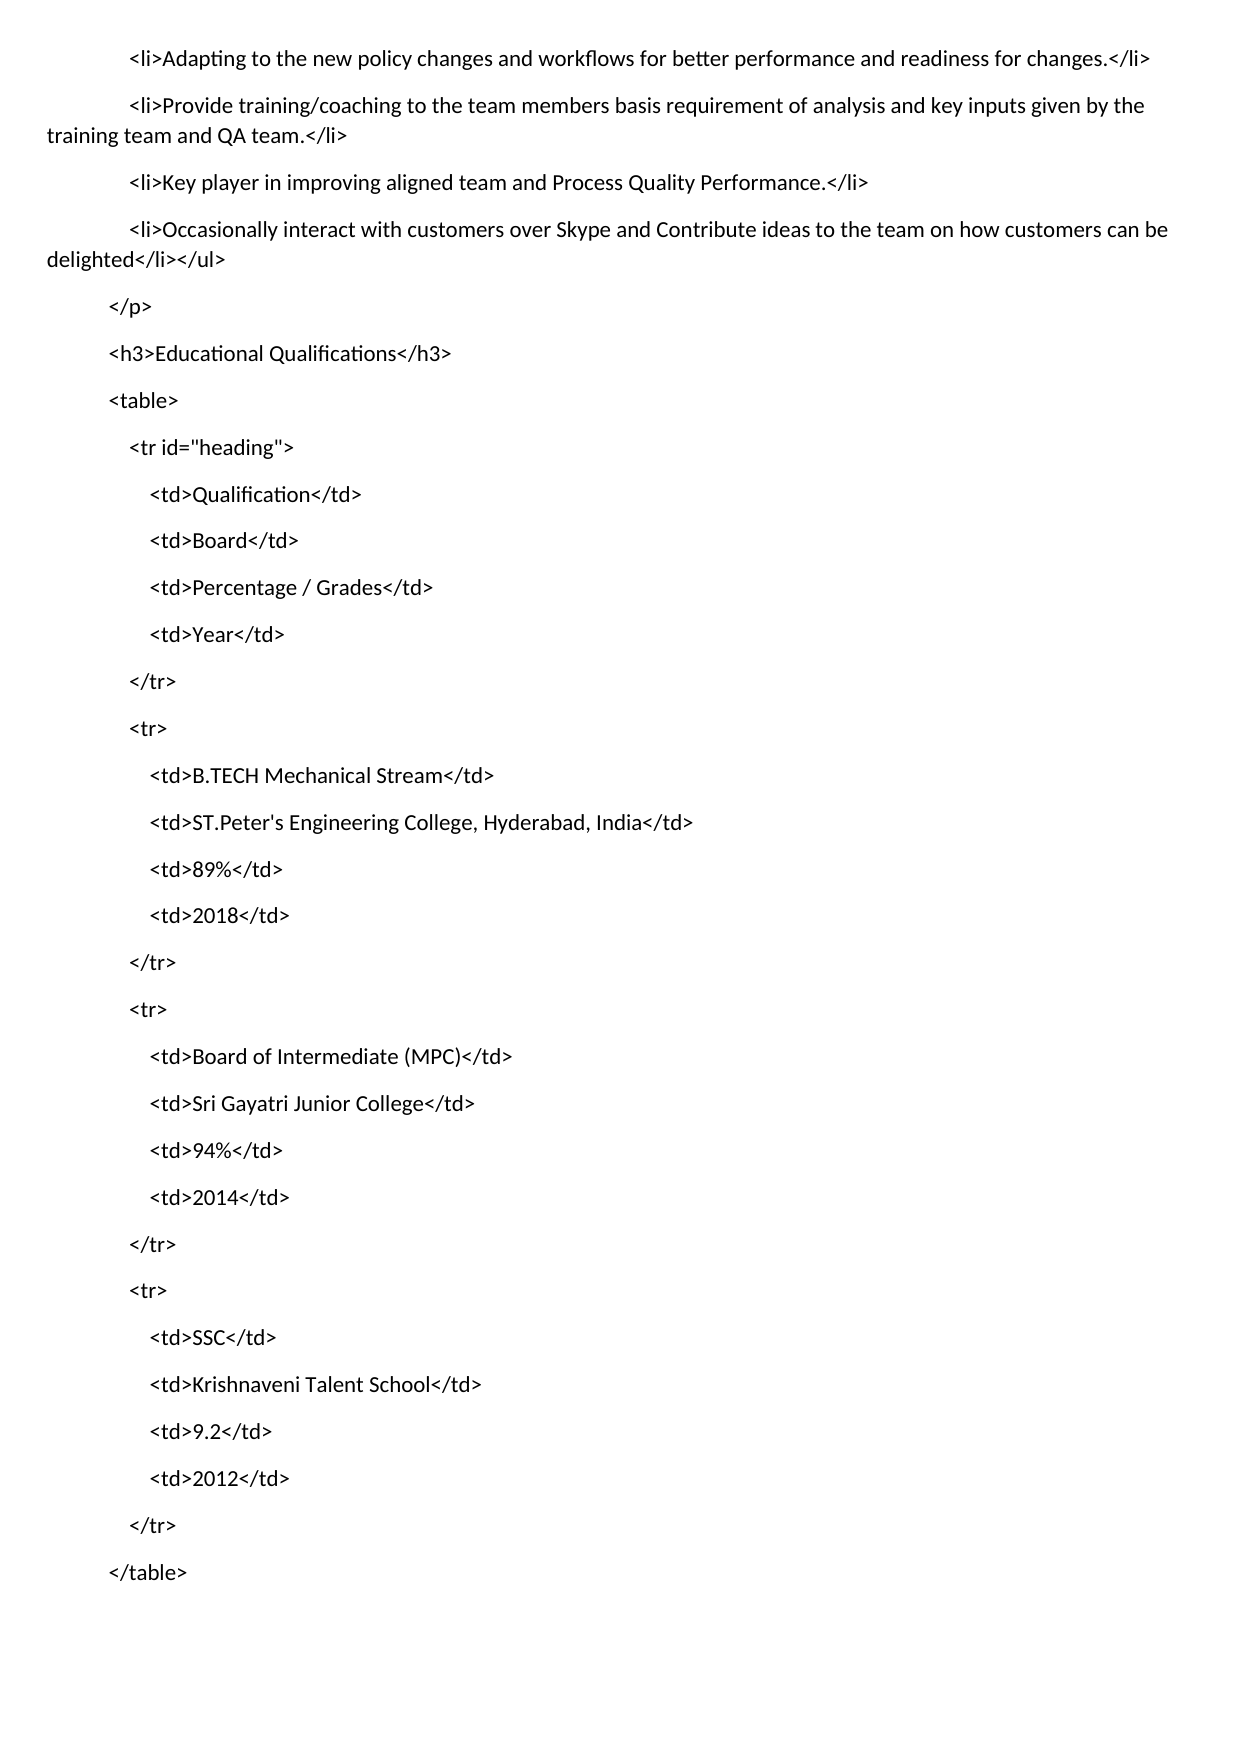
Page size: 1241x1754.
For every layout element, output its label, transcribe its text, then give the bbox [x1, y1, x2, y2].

text <tr> [47, 995, 1213, 1023]
text <td>Percentage / Grades</td> [47, 573, 1213, 602]
text </tr> [47, 667, 1213, 695]
text <table> [47, 386, 1213, 414]
text <li>Occasionally interact with customers over Skype and Contribute ideas to the team on how customers can be delighted</li></ul> [47, 215, 1213, 273]
text <td>2012</td> [47, 1464, 1213, 1492]
text <td>Krishnaveni Talent School</td> [47, 1370, 1213, 1398]
text <td>2018</td> [47, 902, 1213, 930]
text <td>Board</td> [47, 527, 1213, 555]
text </tr> [47, 1230, 1213, 1258]
text <td>B.TECH Mechanical Stream</td> [47, 761, 1213, 789]
text <td>2014</td> [47, 1183, 1213, 1211]
text <li>Provide training/coaching to the team members basis requirement of analysis and key inputs given by the training team and QA team.</li> [47, 91, 1213, 149]
text <td>9.2</td> [47, 1417, 1213, 1445]
text <tr> [47, 714, 1213, 742]
text <li>Key player in improving aligned team and Process Quality Performance.</li> [47, 168, 1213, 196]
text <td>Qualification</td> [47, 480, 1213, 508]
text <td>SSC</td> [47, 1323, 1213, 1352]
text <tr id="heading"> [47, 433, 1213, 461]
text <td>94%</td> [47, 1136, 1213, 1164]
text <td>Year</td> [47, 620, 1213, 648]
text <tr> [47, 1277, 1213, 1305]
text <td>Board of Intermediate (MPC)</td> [47, 1042, 1213, 1070]
text </tr> [47, 1511, 1213, 1539]
text <td>Sri Gayatri Junior College</td> [47, 1089, 1213, 1117]
text <td>89%</td> [47, 855, 1213, 883]
text <li>Adapting to the new policy changes and workflows for better performance and readiness for changes.</li> [47, 44, 1213, 72]
text <td>ST.Peter's Engineering College, Hyderabad, India</td> [47, 808, 1213, 836]
text </p> [47, 292, 1213, 320]
text </table> [47, 1558, 1213, 1586]
text </tr> [47, 948, 1213, 977]
text <h3>Educational Qualifications</h3> [47, 339, 1213, 367]
